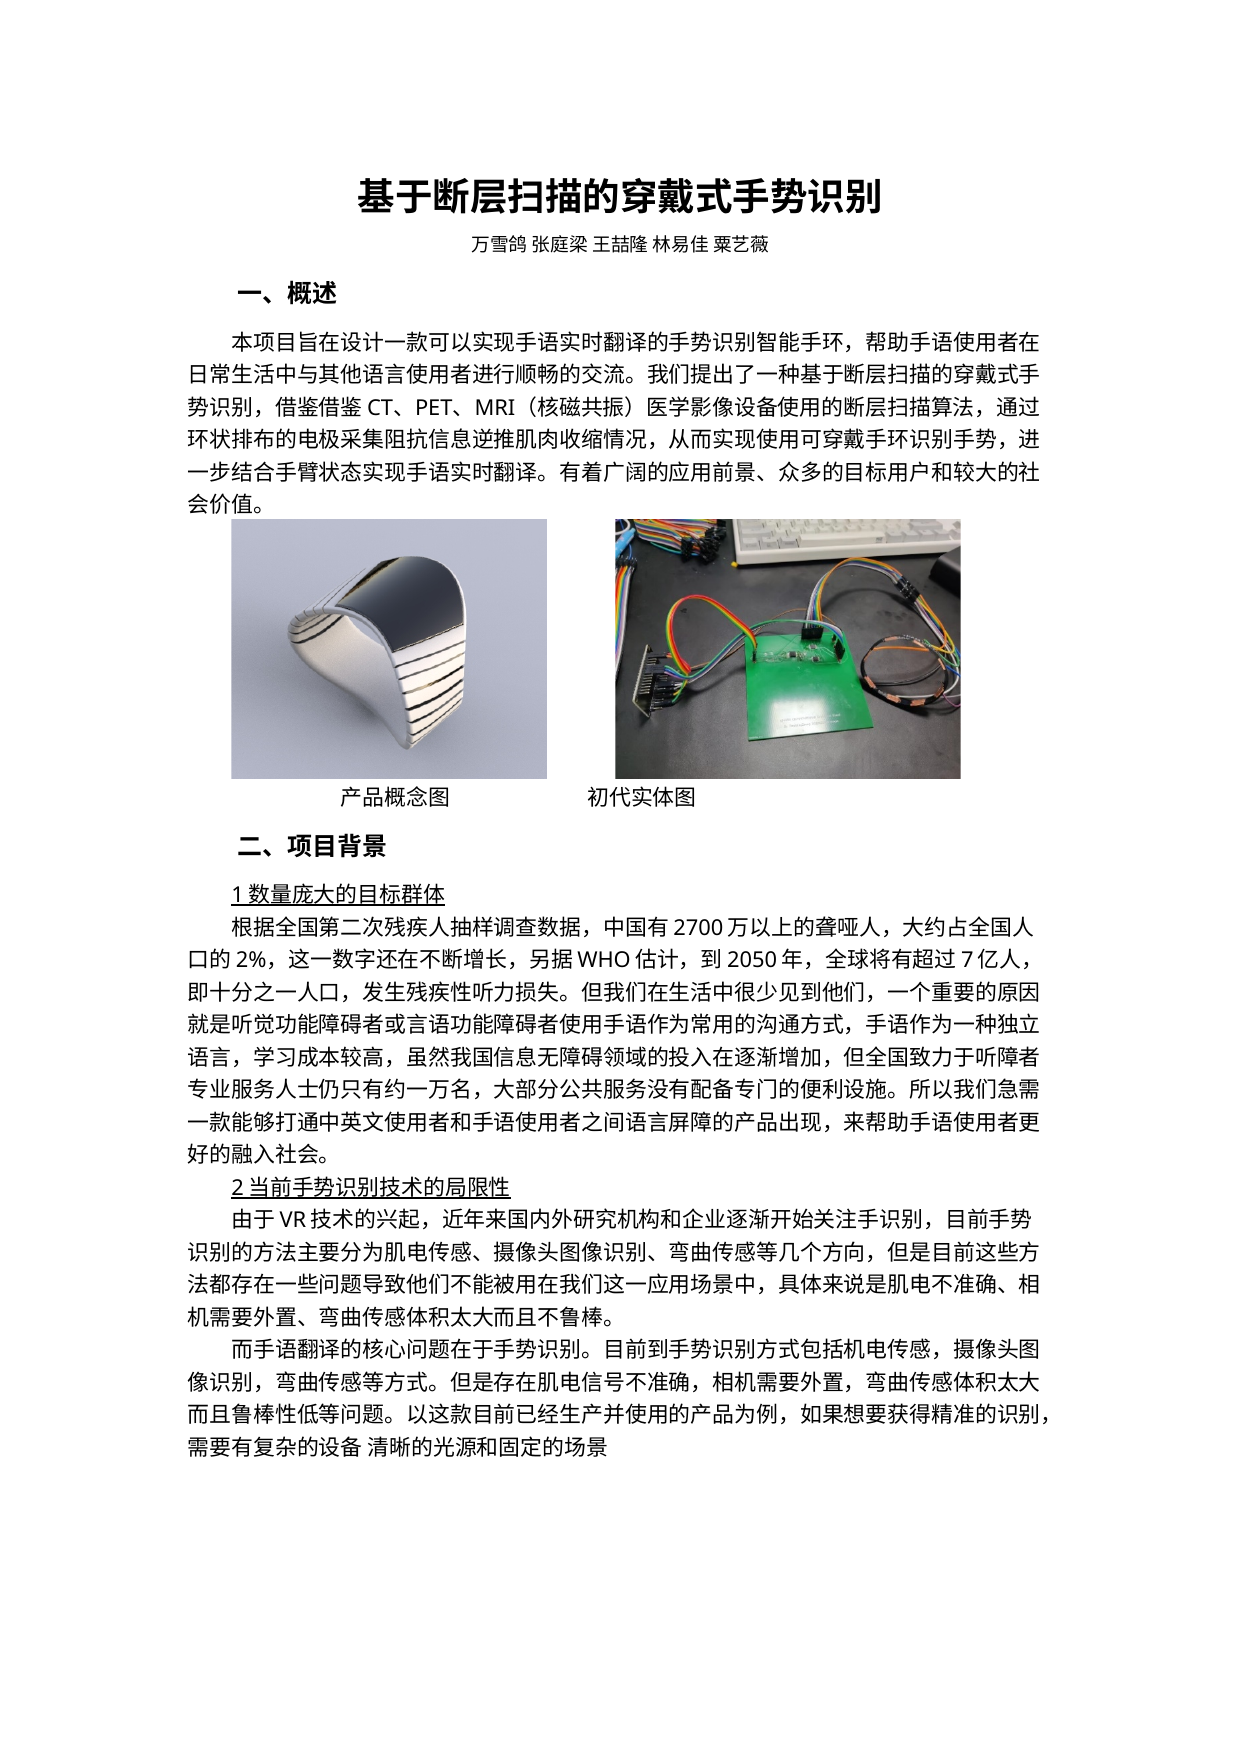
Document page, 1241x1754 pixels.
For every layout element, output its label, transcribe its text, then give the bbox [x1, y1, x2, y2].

text 产品概念图 初代实体图 [187, 779, 1053, 812]
picture [615, 519, 961, 779]
picture [231, 519, 547, 779]
text 而手语翻译的核心问题在于手势识别。目前到手势识别方式包括机电传感，摄像头图像识别，弯曲传感等方式。但是存在肌电信号不准确，相机需要外置，弯曲传感体积太大而且鲁棒性低等问题。以这款目前已经生产并使用的产品为例，如果想要获得精准的识别，需要有复杂的设备 清晰的光源和固定的场景 [187, 1332, 1053, 1462]
text 万雪鸽 张庭梁 王喆隆 林易佳 粟艺薇 [187, 227, 1053, 259]
text 基于断层扫描的穿戴式手势识别 [187, 162, 1053, 227]
text 由于VR技术的兴起，近年来国内外研究机构和企业逐渐开始关注手识别，目前手势识别的方法主要分为肌电传感、摄像头图像识别、弯曲传感等几个方向，但是目前这些方法都存在一些问题导致他们不能被用在我们这一应用场景中，具体来说是肌电不准确、相机需要外置、弯曲传感体积太大而且不鲁棒。 [187, 1202, 1053, 1332]
text 本项目旨在设计一款可以实现手语实时翻译的手势识别智能手环，帮助手语使用者在日常生活中与其他语言使用者进行顺畅的交流。我们提出了一种基于断层扫描的穿戴式手势识别，借鉴借鉴CT、PET、MRI（核磁共振）医学影像设备使用的断层扫描算法，通过环状排布的电极采集阻抗信息逆推肌肉收缩情况，从而实现使用可穿戴手环识别手势，进一步结合手臂状态实现手语实时翻译。有着广阔的应用前景、众多的目标用户和较大的社会价值。 [187, 324, 1053, 519]
text 二、项目背景 [187, 812, 1053, 877]
text 1数量庞大的目标群体 [187, 877, 1053, 909]
text 2当前手势识别技术的局限性 [187, 1169, 1053, 1202]
text 一、概述 [187, 259, 1053, 324]
text 根据全国第二次残疾人抽样调查数据，中国有2700万以上的聋哑人，大约占全国人口的2%，这一数字还在不断增长，另据WHO估计，到2050年，全球将有超过7亿人，即十分之一人口，发生残疾性听力损失。但我们在生活中很少见到他们，一个重要的原因就是听觉功能障碍者或言语功能障碍者使用手语作为常用的沟通方式，手语作为一种独立语言，学习成本较高，虽然我国信息无障碍领域的投入在逐渐增加，但全国致力于听障者专业服务人士仍只有约一万名，大部分公共服务没有配备专门的便利设施。所以我们急需一款能够打通中英文使用者和手语使用者之间语言屏障的产品出现，来帮助手语使用者更好的融入社会。 [187, 909, 1053, 1169]
